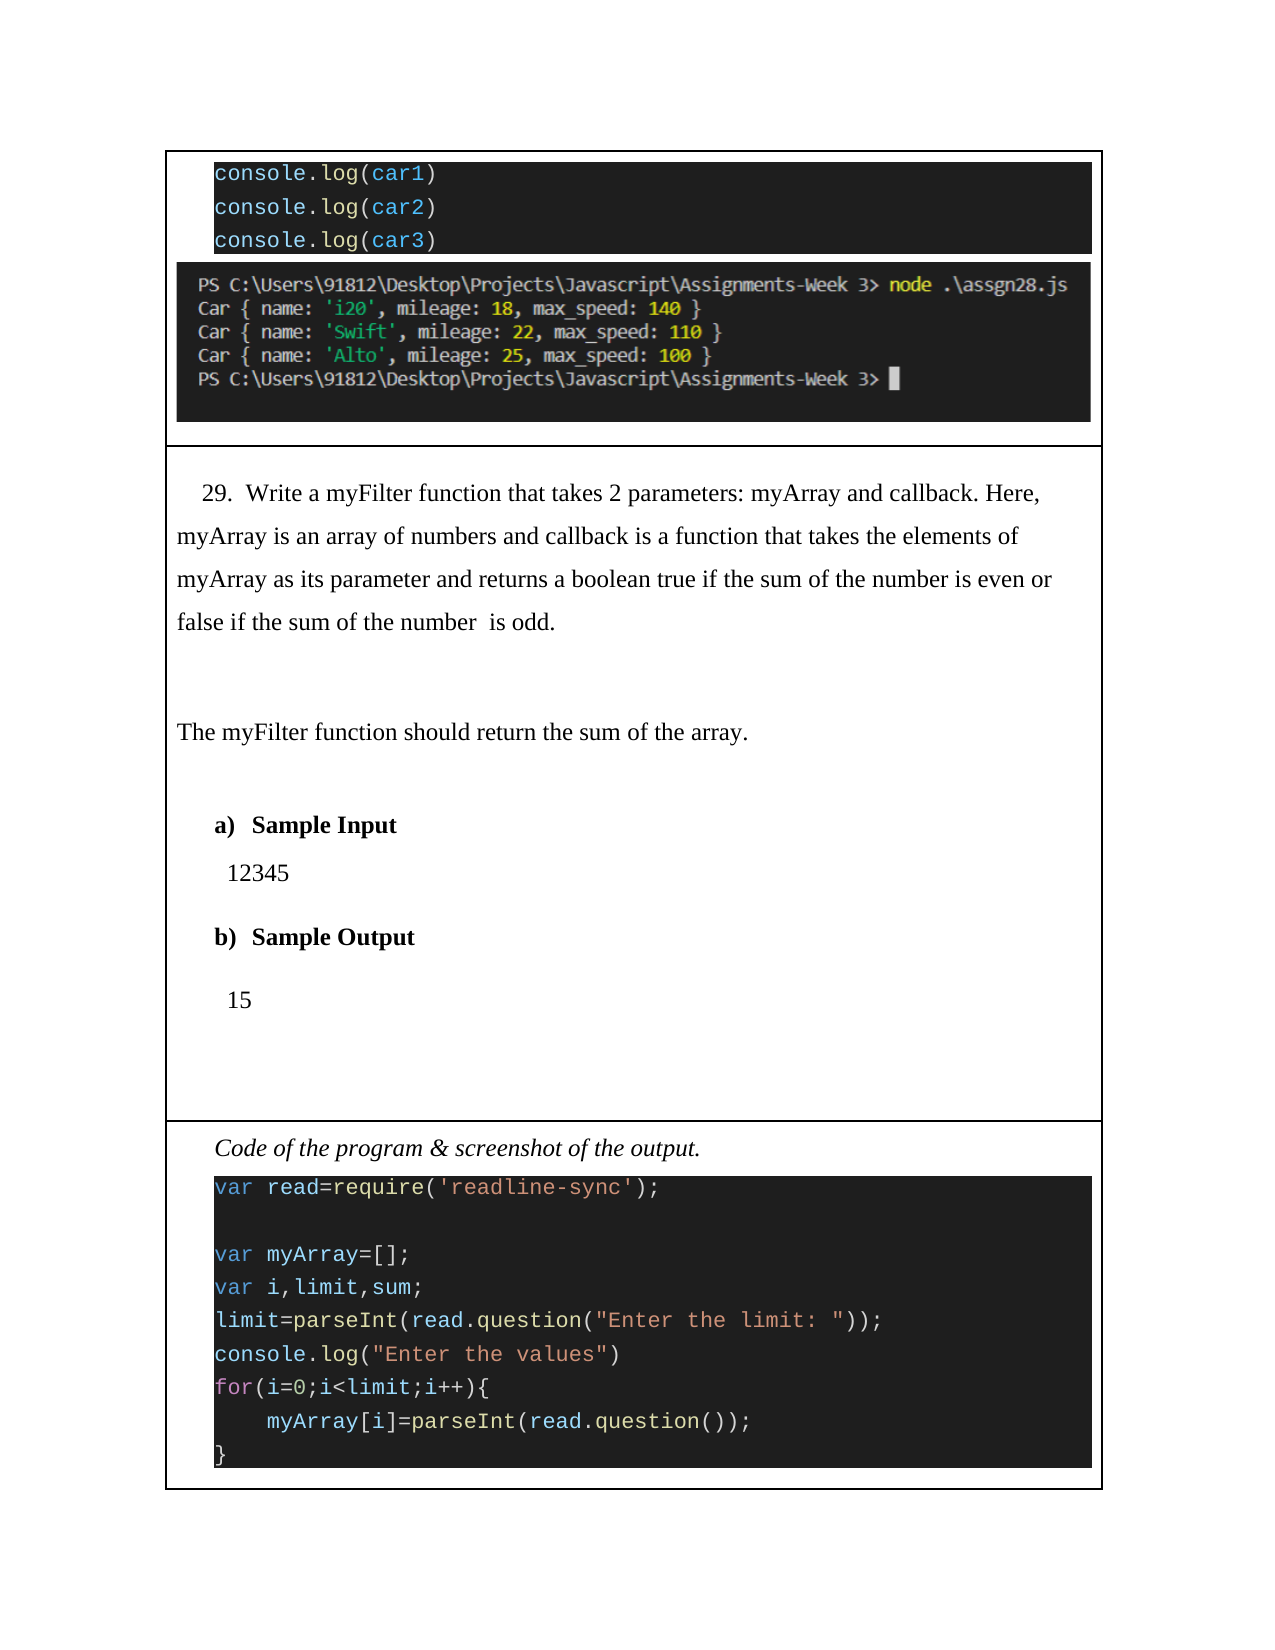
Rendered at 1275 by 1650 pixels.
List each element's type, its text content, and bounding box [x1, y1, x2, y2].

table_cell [167, 152, 1101, 445]
table_cell 29. Write a myFilter function that takes 2 parameters: myArray and callback. Here, myArray is an array of numbers and callback is a function that takes the elements of myArray as its parameter and returns a boolean true if the sum of the number is even or false if the sum of the number is odd. The myFilter function should return the sum of the array. Sample Input 12345 Sample Output 15 [167, 447, 1101, 1120]
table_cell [167, 1122, 1101, 1488]
picture [176, 262, 1091, 422]
